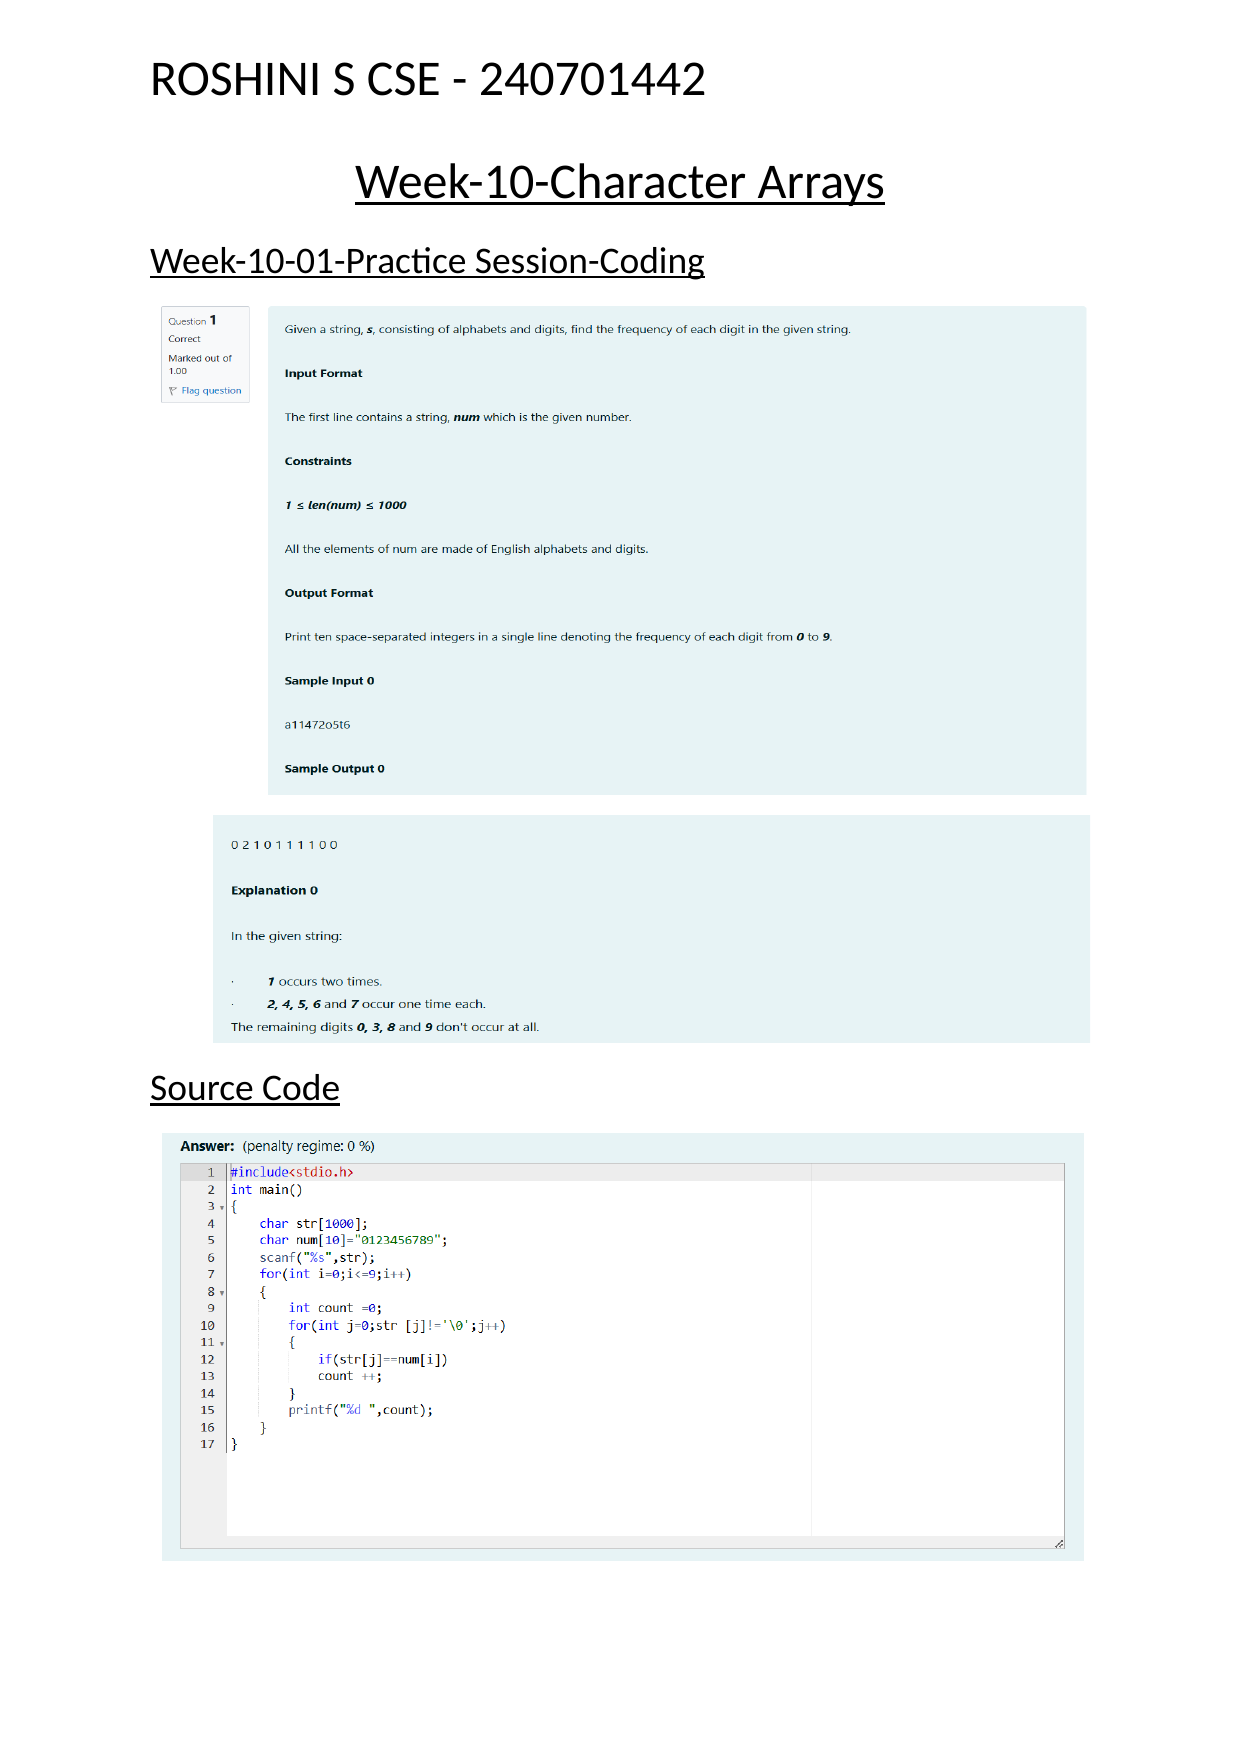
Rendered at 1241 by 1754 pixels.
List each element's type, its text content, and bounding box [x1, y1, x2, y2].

text Source Code [150, 1064, 1090, 1110]
picture [150, 815, 1091, 1043]
text Week-10-Character Arrays [150, 150, 1090, 211]
text Week-10-01-Practice Session-Coding [150, 237, 1090, 283]
picture [150, 306, 1091, 795]
picture [150, 1133, 1091, 1561]
